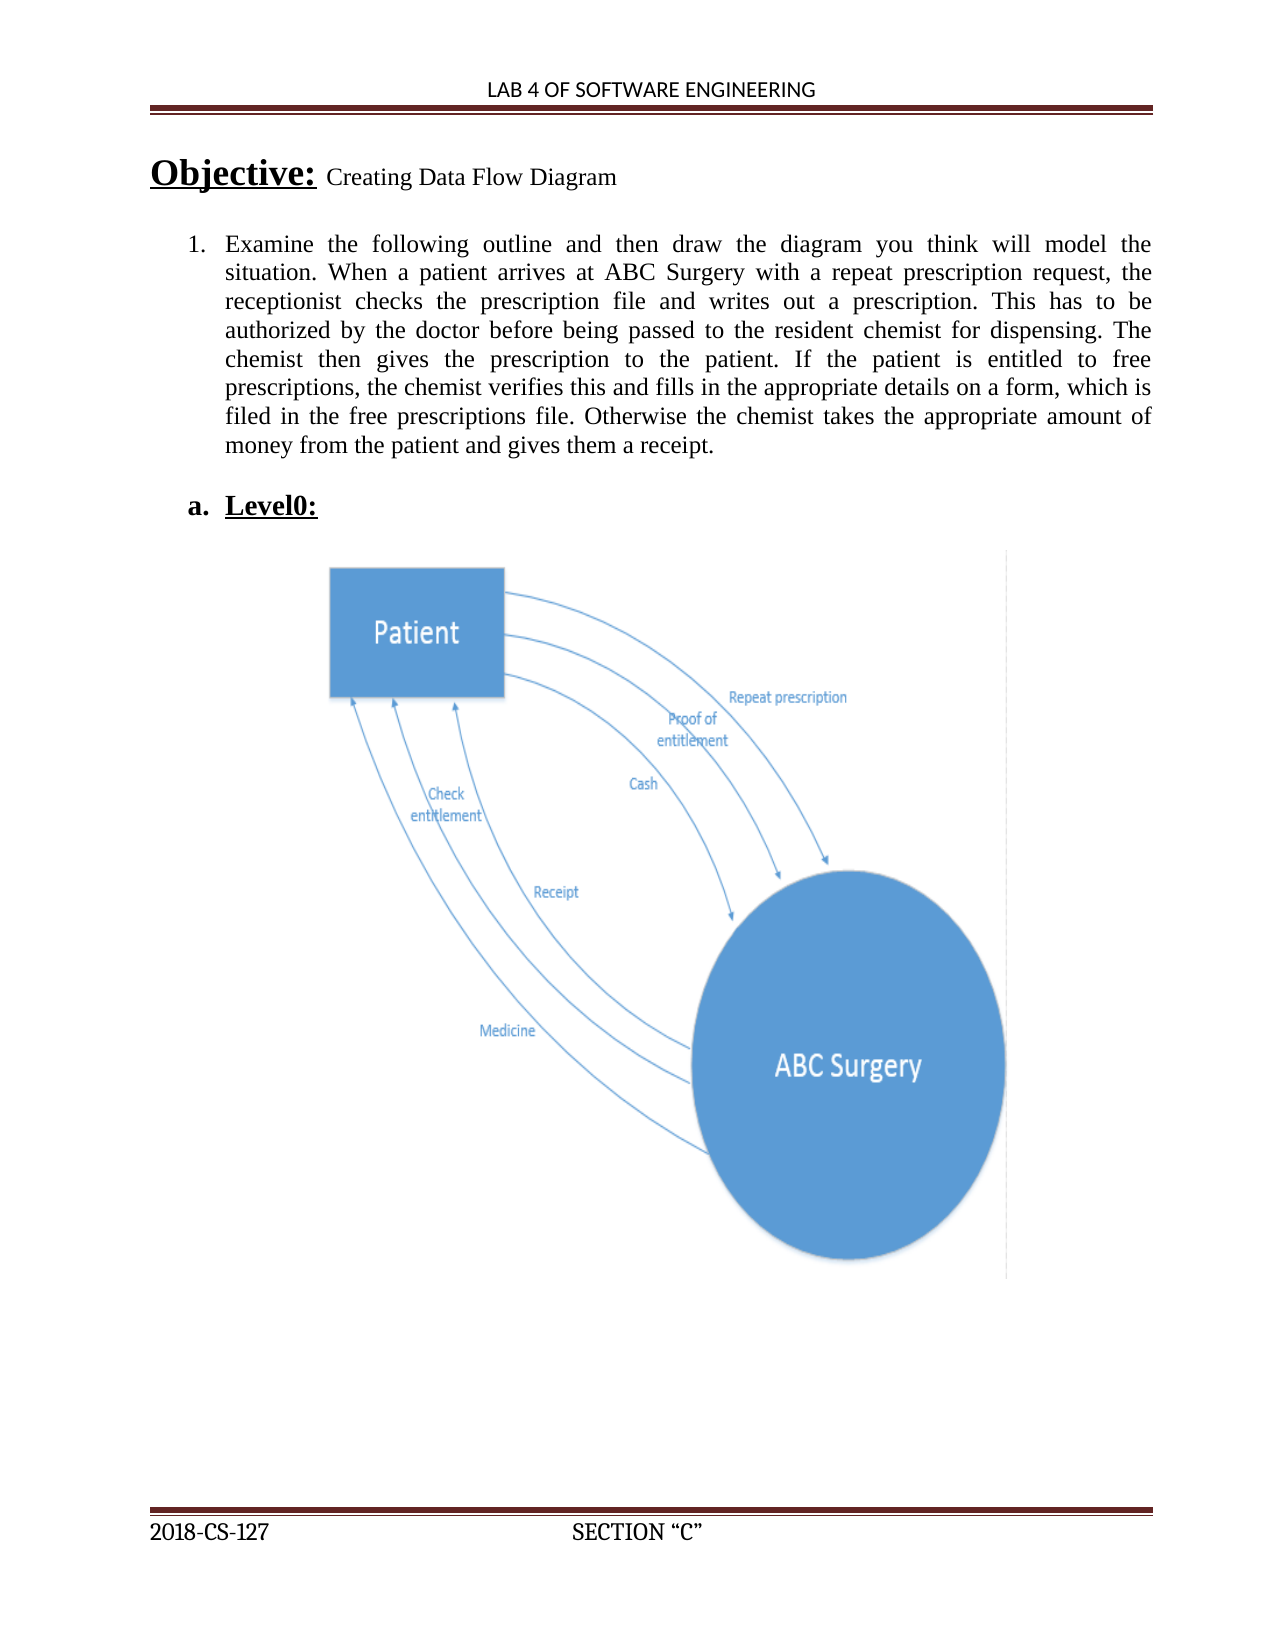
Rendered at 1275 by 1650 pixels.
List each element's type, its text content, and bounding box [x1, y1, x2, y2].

picture [327, 550, 1014, 1279]
list Examine the following outline and then draw the diagram you think will model the situation. When a patient arrives at ABC Surgery with a repeat prescription request, the receptionist checks the prescription file and writes out a prescription. This has to be authorized by the doctor before being passed to the resident chemist for dispensing. The chemist then gives the prescription to the patient. If the patient is entitled to free prescriptions, the chemist verifies this and fills in the appropriate details on a form, which is filed in the free prescriptions file. Otherwise the chemist takes the appropriate amount of money from the patient and gives them a receipt. [187, 229, 1153, 459]
list Level0: [187, 488, 1153, 521]
text Objective: Creating Data Flow Diagram [150, 150, 1153, 193]
